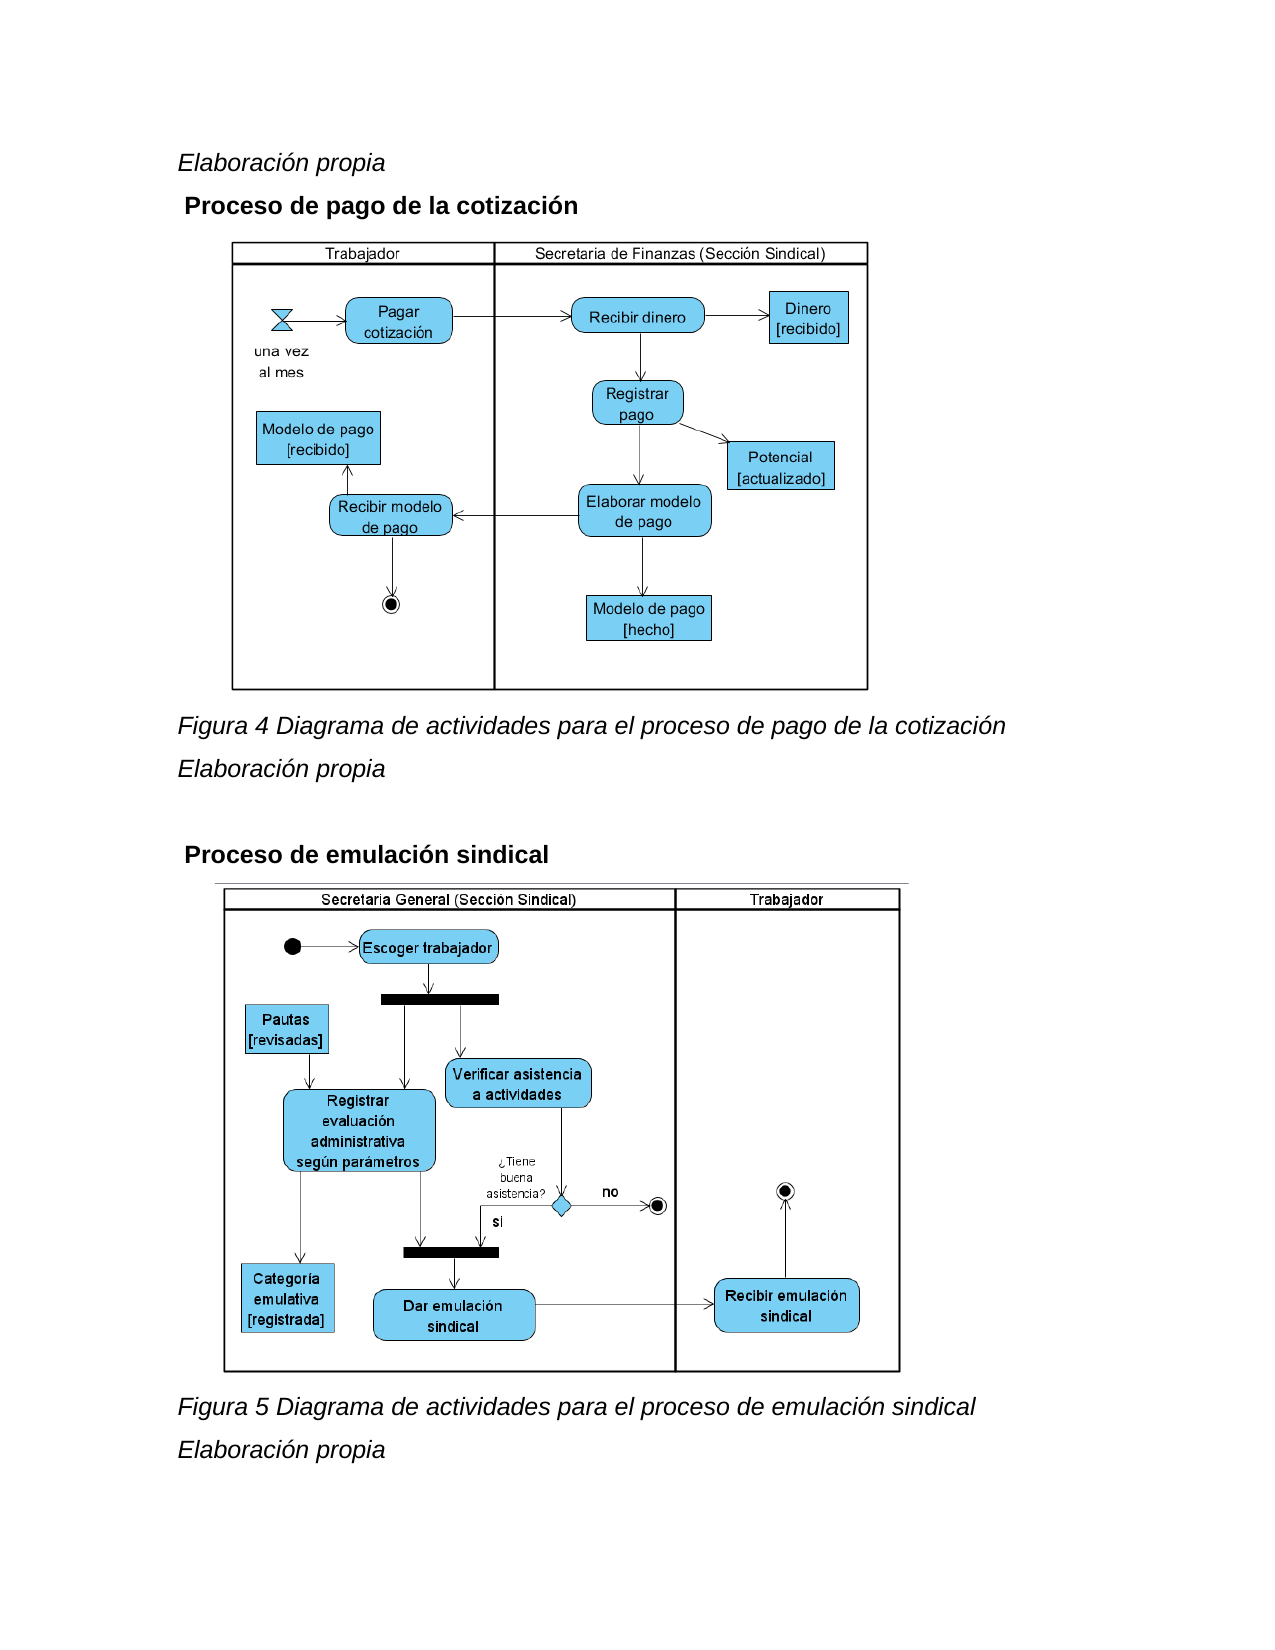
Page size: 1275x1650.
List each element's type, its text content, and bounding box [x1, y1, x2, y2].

picture [214, 233, 891, 697]
text Elaboración propia [177, 1435, 1098, 1464]
subtitle Proceso de emulación sindical [177, 840, 1098, 869]
subtitle Proceso de pago de la cotización [177, 191, 1098, 219]
picture [214, 883, 909, 1379]
text Elaboración propia [177, 754, 1098, 783]
text Elaboración propia [177, 148, 1098, 176]
